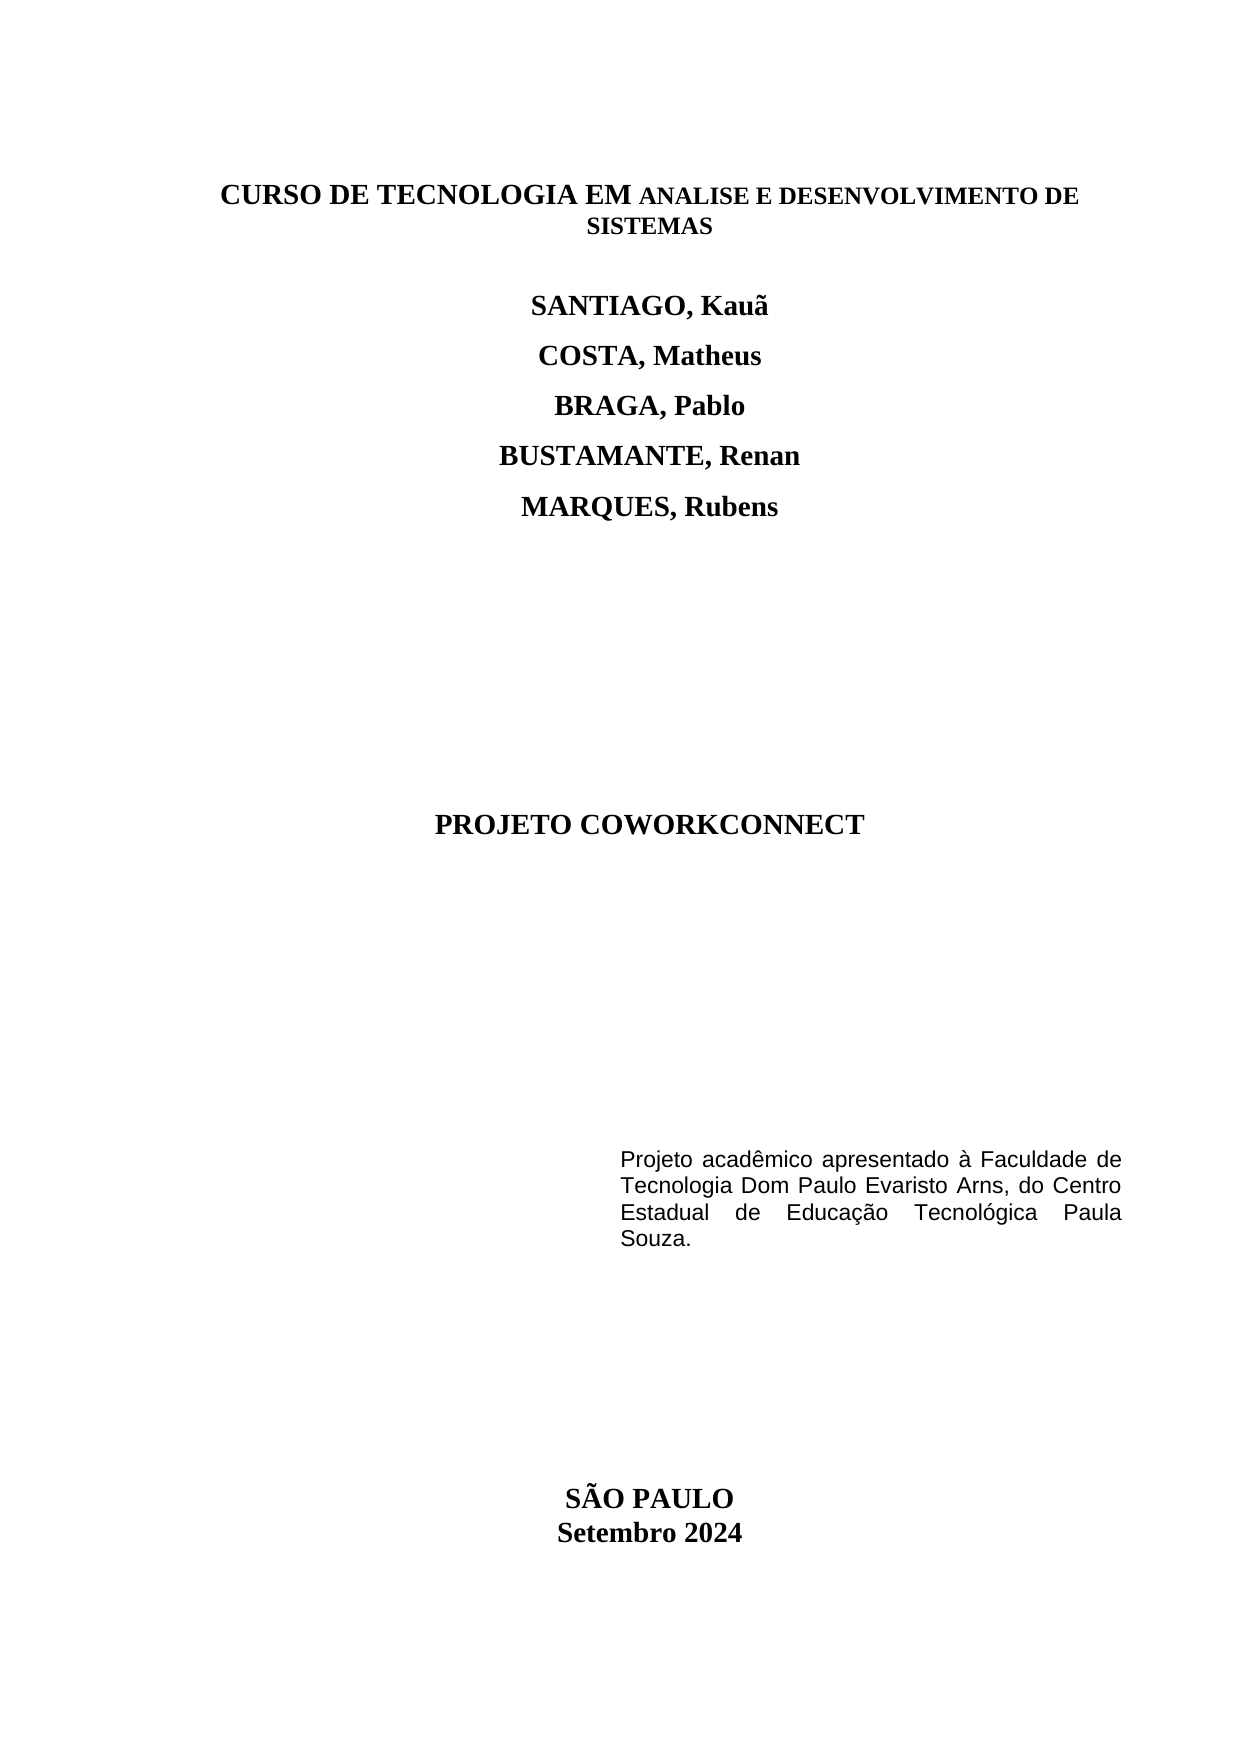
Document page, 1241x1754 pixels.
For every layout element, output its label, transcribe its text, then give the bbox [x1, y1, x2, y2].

text SANTIAGO, Kauã [177, 288, 1122, 321]
text PROJETO COWORKCONNECT [177, 807, 1122, 841]
text BRAGA, Pablo [177, 388, 1122, 422]
text CURSO DE TECNOLOGIA EM ANALISE E DESENVOLVIMENTO DE SISTEMAS [177, 177, 1122, 239]
text SÃO PAULO [177, 1481, 1122, 1515]
text Projeto acadêmico apresentado à Faculdade de Tecnologia Dom Paulo Evaristo Arns, do Centro Estadual de Educação Tecnológica Paula Souza. [620, 1146, 1122, 1251]
text COSTA, Matheus [177, 338, 1122, 371]
text BUSTAMANTE, Renan [177, 438, 1122, 472]
text MARQUES, Rubens [177, 489, 1122, 522]
text Setembro 2024 [177, 1515, 1122, 1548]
